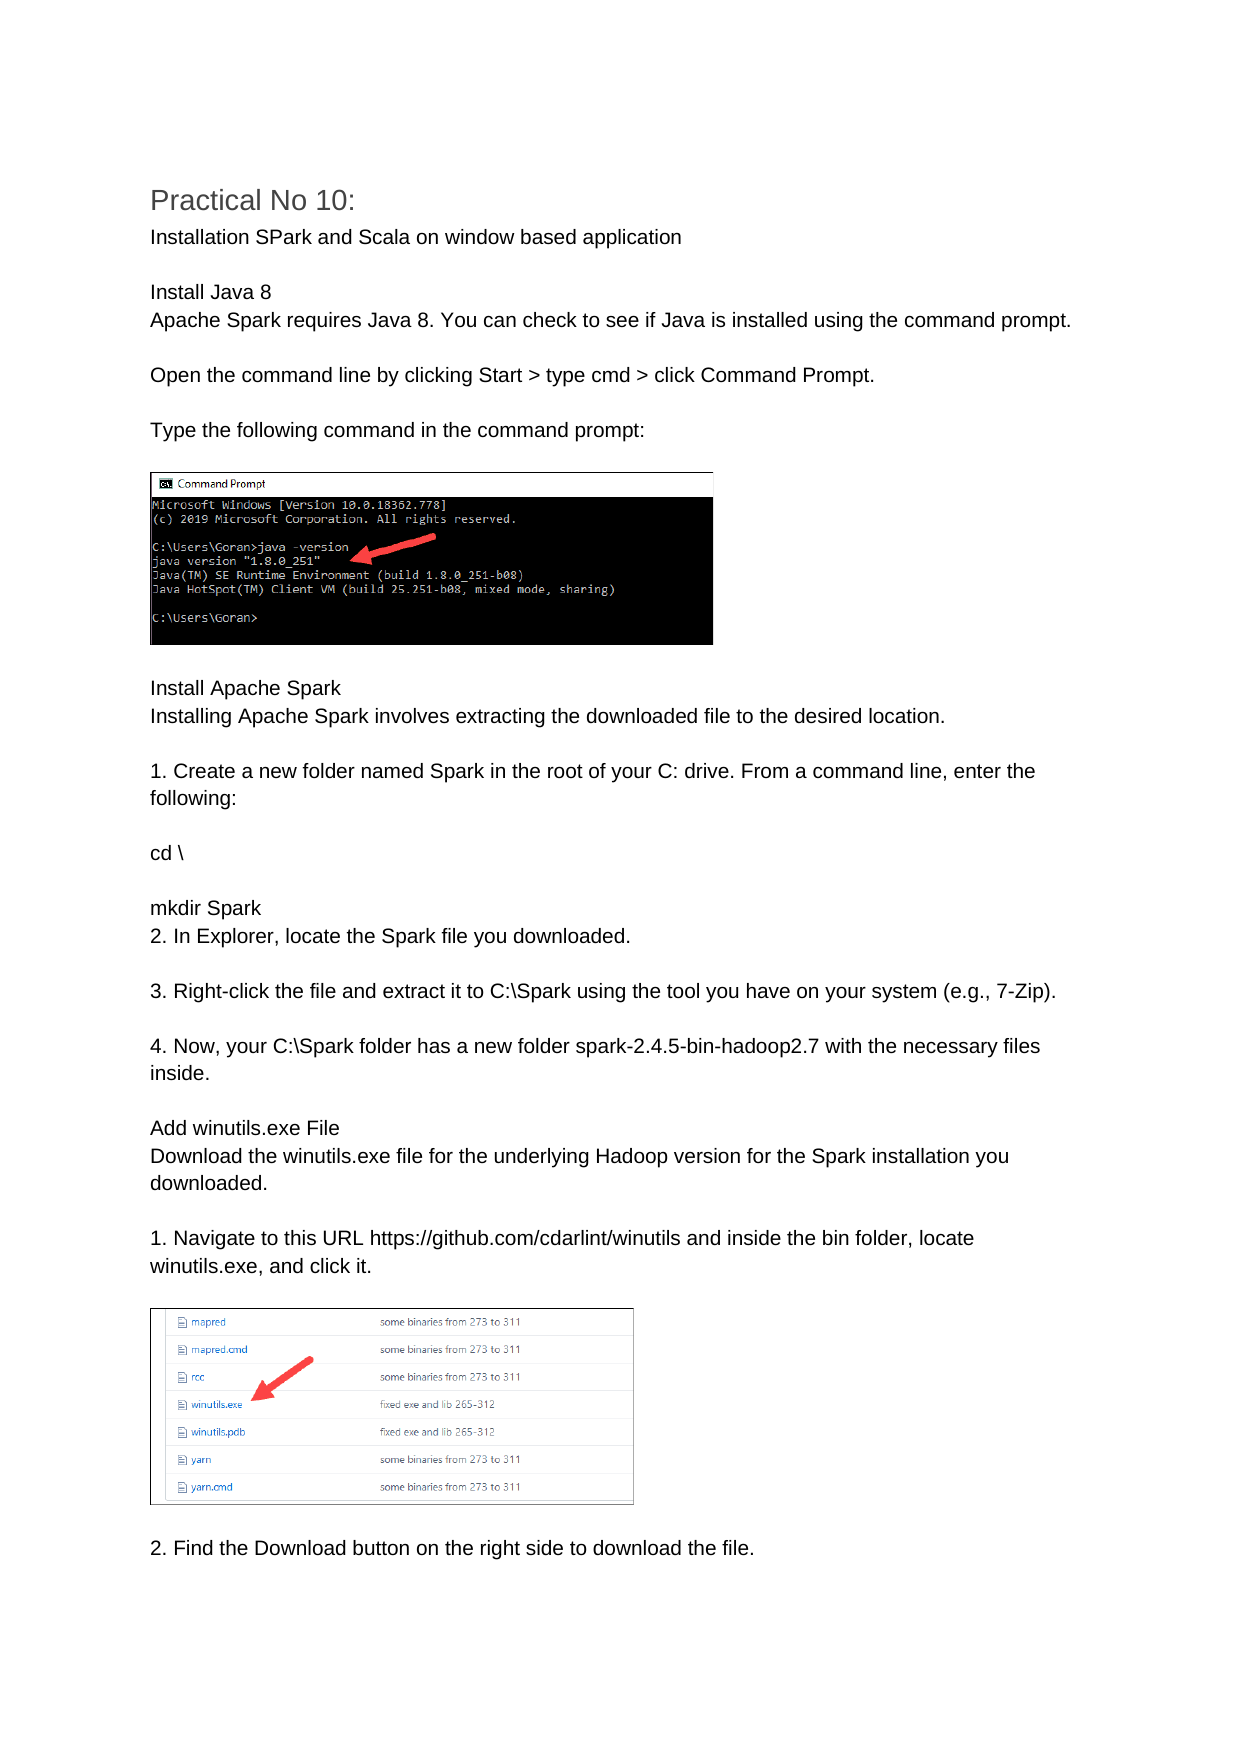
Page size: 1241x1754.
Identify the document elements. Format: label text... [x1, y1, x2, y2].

text Open the command line by clicking Start > type cmd > click Command Prompt. [150, 363, 1090, 387]
text Install Apache Spark [150, 676, 1090, 700]
text 1. Navigate to this URL https://github.com/cdarlint/winutils and inside the bin folder, locate winutils.exe, and click it. [150, 1226, 1090, 1278]
subtitle Practical No 10: [150, 183, 1090, 217]
text 2. In Explorer, locate the Spark file you downloaded. [150, 924, 1090, 948]
text Add winutils.exe File [150, 1116, 1090, 1140]
text cd \ [150, 841, 1090, 865]
picture [150, 1308, 634, 1505]
text 4. Now, your C:\Spark folder has a new folder spark-2.4.5-bin-hadoop2.7 with the necessary files inside. [150, 1034, 1090, 1085]
text Download the winutils.exe file for the underlying Hadoop version for the Spark installation you downloaded. [150, 1144, 1090, 1195]
text 2. Find the Download button on the right side to download the file. [150, 1536, 1090, 1560]
text Apache Spark requires Java 8. You can check to see if Java is installed using the command prompt. [150, 308, 1090, 332]
text mkdir Spark [150, 896, 1090, 920]
text 3. Right-click the file and extract it to C:\Spark using the tool you have on your system (e.g., 7-Zip). [150, 979, 1090, 1003]
picture [150, 472, 714, 645]
text Type the following command in the command prompt: [150, 418, 1090, 442]
text Installation SPark and Scala on window based application [150, 225, 1090, 249]
text 1. Create a new folder named Spark in the root of your C: drive. From a command line, enter the following: [150, 759, 1090, 810]
text Install Java 8 [150, 280, 1090, 304]
text Installing Apache Spark involves extracting the downloaded file to the desired location. [150, 704, 1090, 728]
